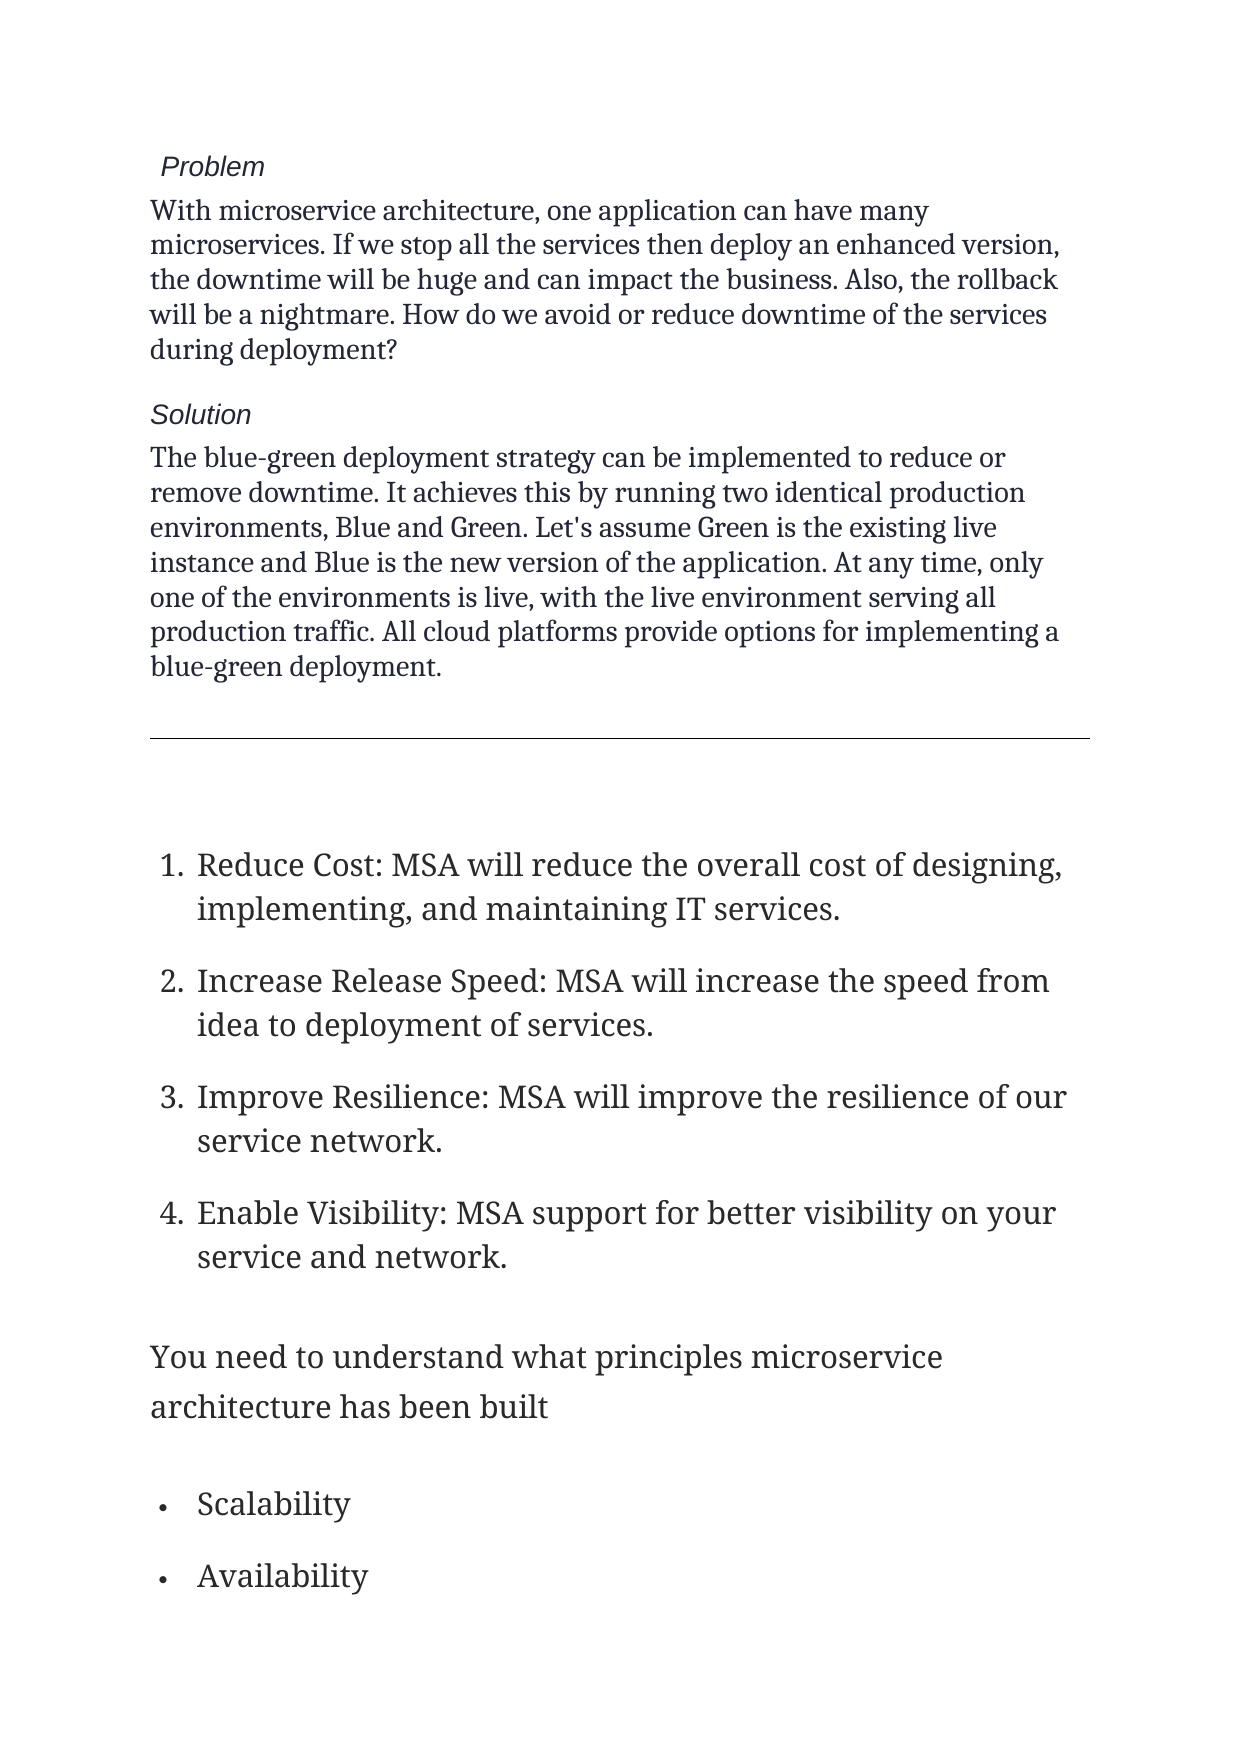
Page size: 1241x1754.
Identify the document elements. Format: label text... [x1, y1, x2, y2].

list Enable Visibility: MSA support for better visibility on your service and network. [159, 1190, 1090, 1277]
list Increase Release Speed: MSA will increase the speed from idea to deployment of services. [159, 958, 1090, 1045]
subtitle Problem [150, 150, 1090, 182]
subtitle Solution [150, 398, 1090, 430]
text With microservice architecture, one application can have many microservices. If we stop all the services then deploy an enhanced version, the downtime will be huge and can impact the business. Also, the rollback will be a nightmare. How do we avoid or reduce downtime of the services during deployment? [150, 193, 1090, 367]
list Improve Resilience: MSA will improve the resilience of our service network. [159, 1074, 1090, 1161]
text You need to understand what principles microservice architecture has been built [150, 1327, 1090, 1427]
list Scalability [159, 1481, 1090, 1525]
list Reduce Cost: MSA will reduce the overall cost of designing, implementing, and maintaining IT services. [159, 842, 1090, 929]
list Availability [159, 1553, 1090, 1597]
text The blue-green deployment strategy can be implemented to reduce or remove downtime. It achieves this by running two identical production environments, Blue and Green. Let's assume Green is the existing live instance and Blue is the new version of the application. At any time, only one of the environments is live, with the live environment serving all production traffic. All cloud platforms provide options for implementing a blue-green deployment. [150, 441, 1090, 684]
